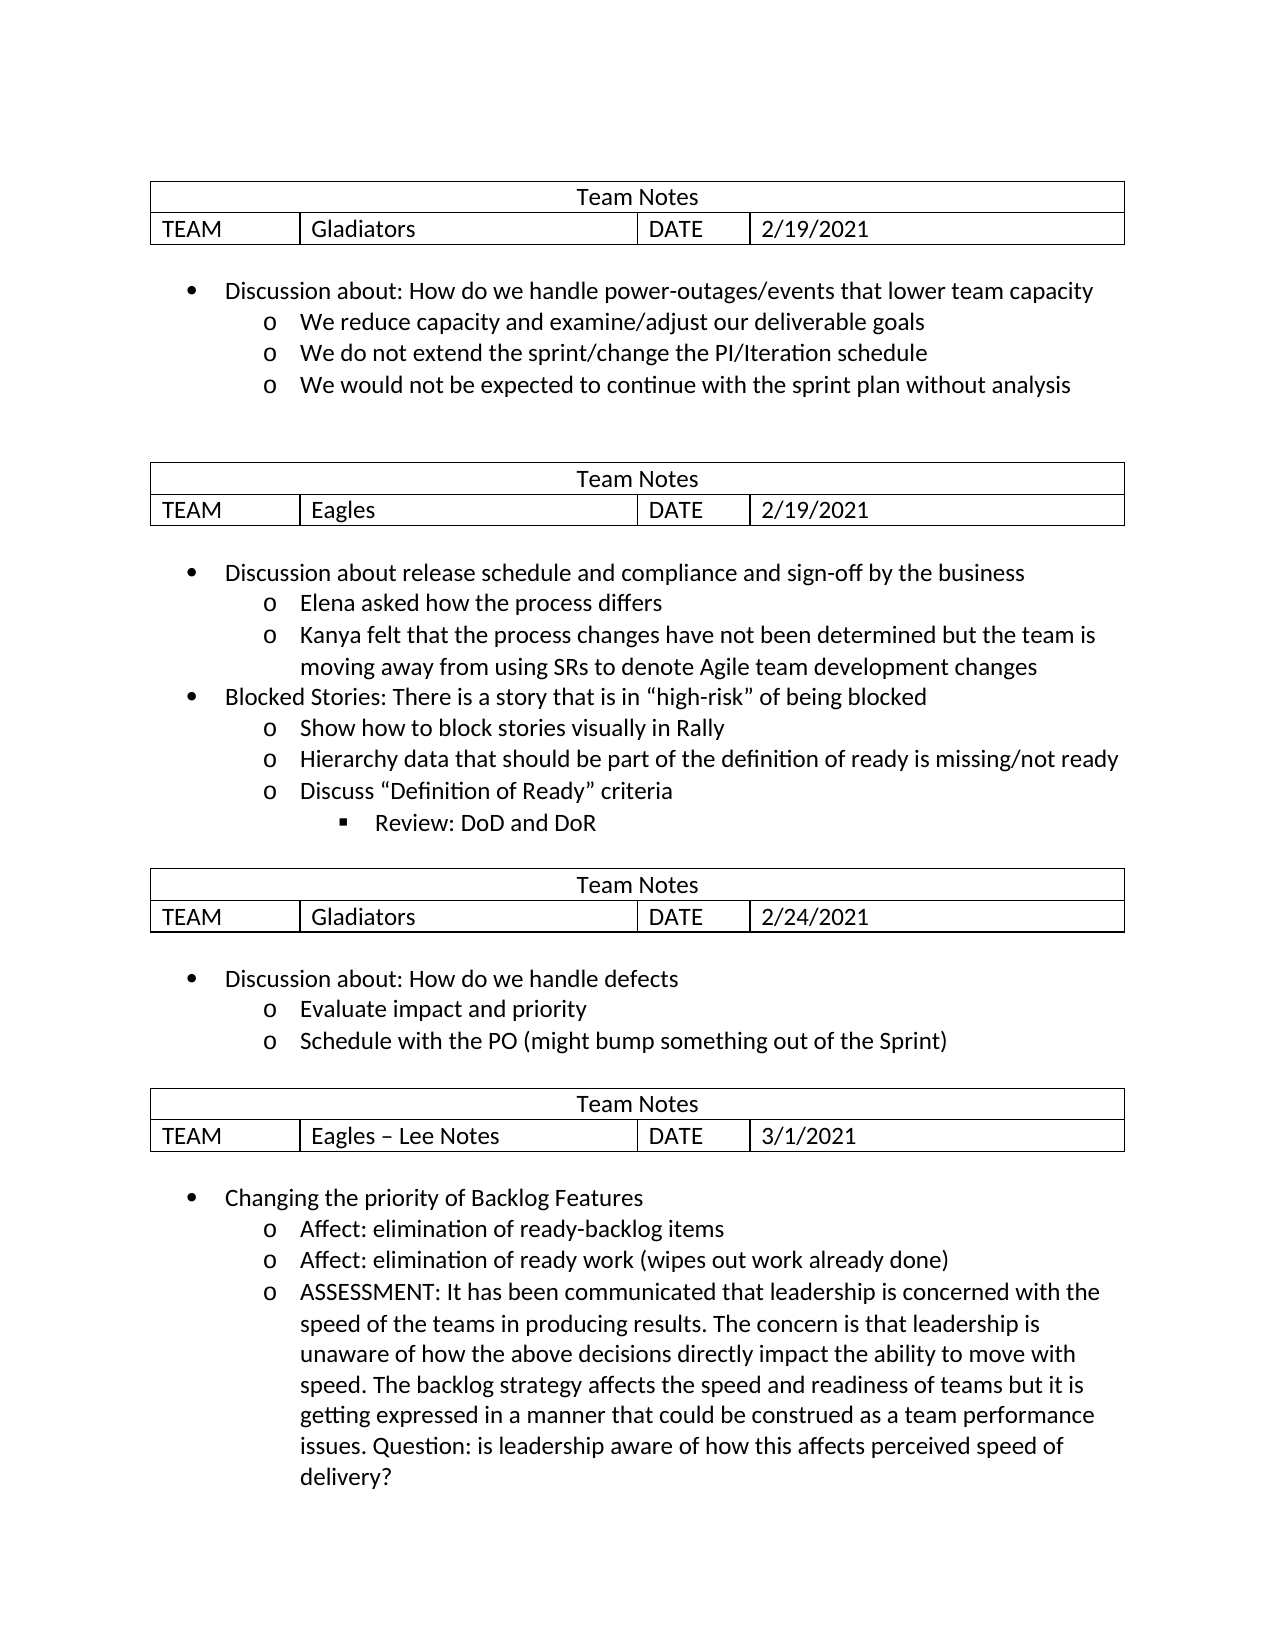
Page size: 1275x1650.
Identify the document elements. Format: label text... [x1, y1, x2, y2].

table_header Team Notes [151, 1089, 1124, 1119]
list Evaluate impact and priority [262, 993, 1125, 1025]
list Changing the priority of Backlog Features [187, 1182, 1125, 1213]
table_cell Eagles – Lee Notes [301, 1120, 637, 1151]
list Show how to block stories visually in Rally [262, 712, 1125, 744]
table_cell Gladiators [301, 213, 637, 244]
table_cell 2/19/2021 [751, 495, 1124, 525]
table_cell TEAM [151, 1120, 299, 1151]
table_header Team Notes [151, 869, 1124, 900]
table_cell DATE [638, 213, 749, 244]
table_cell DATE [638, 1120, 749, 1151]
list Discussion about release schedule and compliance and sign-off by the business [187, 557, 1125, 587]
table_cell 2/19/2021 [751, 213, 1124, 244]
table_cell TEAM [151, 495, 299, 525]
table_cell DATE [638, 901, 749, 931]
list We would not be expected to continue with the sprint plan without analysis [262, 369, 1125, 401]
table_header Team Notes [151, 182, 1124, 212]
table_cell 2/24/2021 [751, 901, 1124, 931]
table_cell Gladiators [301, 901, 637, 931]
list Discussion about: How do we handle defects [187, 963, 1125, 993]
list Schedule with the PO (might bump something out of the Sprint) [262, 1025, 1125, 1057]
list Discuss “Definition of Ready” criteria [262, 775, 1125, 807]
list We do not extend the sprint/change the PI/Iteration schedule [262, 337, 1125, 369]
list Hierarchy data that should be part of the definition of ready is missing/not ready [262, 744, 1125, 775]
list Review: DoD and DoR [337, 807, 1125, 838]
table_cell 3/1/2021 [751, 1120, 1124, 1151]
list Elena asked how the process differs [262, 587, 1125, 619]
table_cell TEAM [151, 901, 299, 931]
list Blocked Stories: There is a story that is in “high-risk” of being blocked [187, 681, 1125, 712]
list Affect: elimination of ready work (wipes out work already done) [262, 1244, 1125, 1276]
table_cell TEAM [151, 213, 299, 244]
list Kanya felt that the process changes have not been determined but the team is moving away from using SRs to denote Agile team development changes [262, 619, 1125, 681]
list Affect: elimination of ready-backlog items [262, 1213, 1125, 1244]
table_cell Eagles [301, 495, 637, 525]
list We reduce capacity and examine/adjust our deliverable goals [262, 306, 1125, 337]
list ASSESSMENT: It has been communicated that leadership is concerned with the speed of the teams in producing results. The concern is that leadership is unaware of how the above decisions directly impact the ability to move with speed. The backlog strategy affects the speed and readiness of teams but it is getting expressed in a manner that could be construed as a team performance issues. Question: is leadership aware of how this affects perceived speed of delivery? [262, 1276, 1125, 1491]
table_cell DATE [638, 495, 749, 525]
table_header Team Notes [151, 463, 1124, 494]
list Discussion about: How do we handle power-outages/events that lower team capacity [187, 275, 1125, 306]
